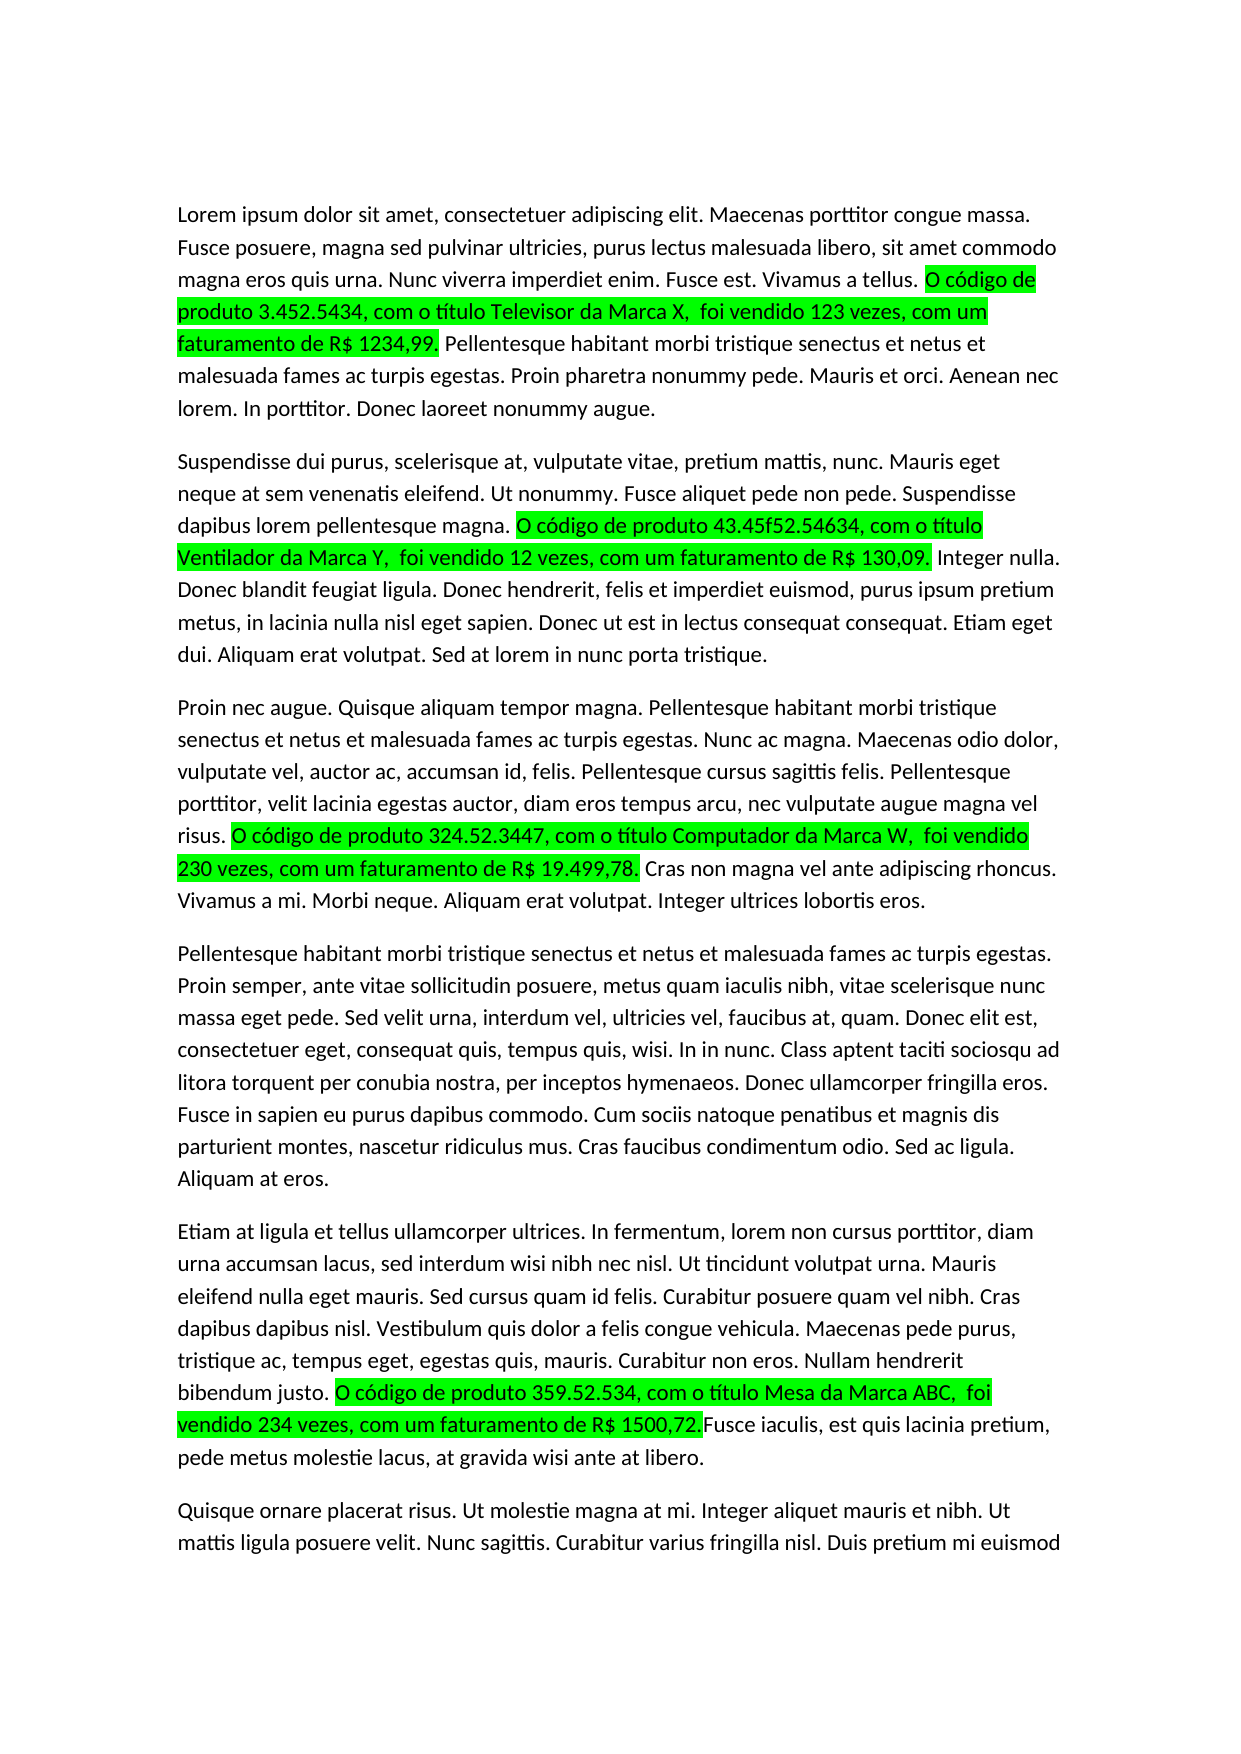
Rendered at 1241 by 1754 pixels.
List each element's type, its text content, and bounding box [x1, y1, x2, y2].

text Lorem ipsum dolor sit amet, consectetuer adipiscing elit. Maecenas porttitor congue massa. Fusce posuere, magna sed pulvinar ultricies, purus lectus malesuada libero, sit amet commodo magna eros quis urna. Nunc viverra imperdiet enim. Fusce est. Vivamus a tellus. O código de produto 3.452.5434, com o título Televisor da Marca X, foi vendido 123 vezes, com um faturamento de R$ 1234,99. Pellentesque habitant morbi tristique senectus et netus et malesuada fames ac turpis egestas. Proin pharetra nonummy pede. Mauris et orci. Aenean nec lorem. In porttitor. Donec laoreet nonummy augue. [177, 201, 1063, 422]
text Suspendisse dui purus, scelerisque at, vulputate vitae, pretium mattis, nunc. Mauris eget neque at sem venenatis eleifend. Ut nonummy. Fusce aliquet pede non pede. Suspendisse dapibus lorem pellentesque magna. O código de produto 43.45f52.54634, com o título Ventilador da Marca Y, foi vendido 12 vezes, com um faturamento de R$ 130,09. Integer nulla. Donec blandit feugiat ligula. Donec hendrerit, felis et imperdiet euismod, purus ipsum pretium metus, in lacinia nulla nisl eget sapien. Donec ut est in lectus consequat consequat. Etiam eget dui. Aliquam erat volutpat. Sed at lorem in nunc porta tristique. [177, 447, 1063, 668]
text Pellentesque habitant morbi tristique senectus et netus et malesuada fames ac turpis egestas. Proin semper, ante vitae sollicitudin posuere, metus quam iaculis nibh, vitae scelerisque nunc massa eget pede. Sed velit urna, interdum vel, ultricies vel, faucibus at, quam. Donec elit est, consectetuer eget, consequat quis, tempus quis, wisi. In in nunc. Class aptent taciti sociosqu ad litora torquent per conubia nostra, per inceptos hymenaeos. Donec ullamcorper fringilla eros. Fusce in sapien eu purus dapibus commodo. Cum sociis natoque penatibus et magnis dis parturient montes, nascetur ridiculus mus. Cras faucibus condimentum odio. Sed ac ligula. Aliquam at eros. [177, 939, 1063, 1192]
text Etiam at ligula et tellus ullamcorper ultrices. In fermentum, lorem non cursus porttitor, diam urna accumsan lacus, sed interdum wisi nibh nec nisl. Ut tincidunt volutpat urna. Mauris eleifend nulla eget mauris. Sed cursus quam id felis. Curabitur posuere quam vel nibh. Cras dapibus dapibus nisl. Vestibulum quis dolor a felis congue vehicula. Maecenas pede purus, tristique ac, tempus eget, egestas quis, mauris. Curabitur non eros. Nullam hendrerit bibendum justo. O código de produto 359.52.534, com o título Mesa da Marca ABC, foi vendido 234 vezes, com um faturamento de R$ 1500,72.Fusce iaculis, est quis lacinia pretium, pede metus molestie lacus, at gravida wisi ante at libero. [177, 1217, 1063, 1471]
text Proin nec augue. Quisque aliquam tempor magna. Pellentesque habitant morbi tristique senectus et netus et malesuada fames ac turpis egestas. Nunc ac magna. Maecenas odio dolor, vulputate vel, auctor ac, accumsan id, felis. Pellentesque cursus sagittis felis. Pellentesque porttitor, velit lacinia egestas auctor, diam eros tempus arcu, nec vulputate augue magna vel risus. O código de produto 324.52.3447, com o título Computador da Marca W, foi vendido 230 vezes, com um faturamento de R$ 19.499,78. Cras non magna vel ante adipiscing rhoncus. Vivamus a mi. Morbi neque. Aliquam erat volutpat. Integer ultrices lobortis eros. [177, 693, 1063, 914]
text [177, 1496, 1063, 1556]
